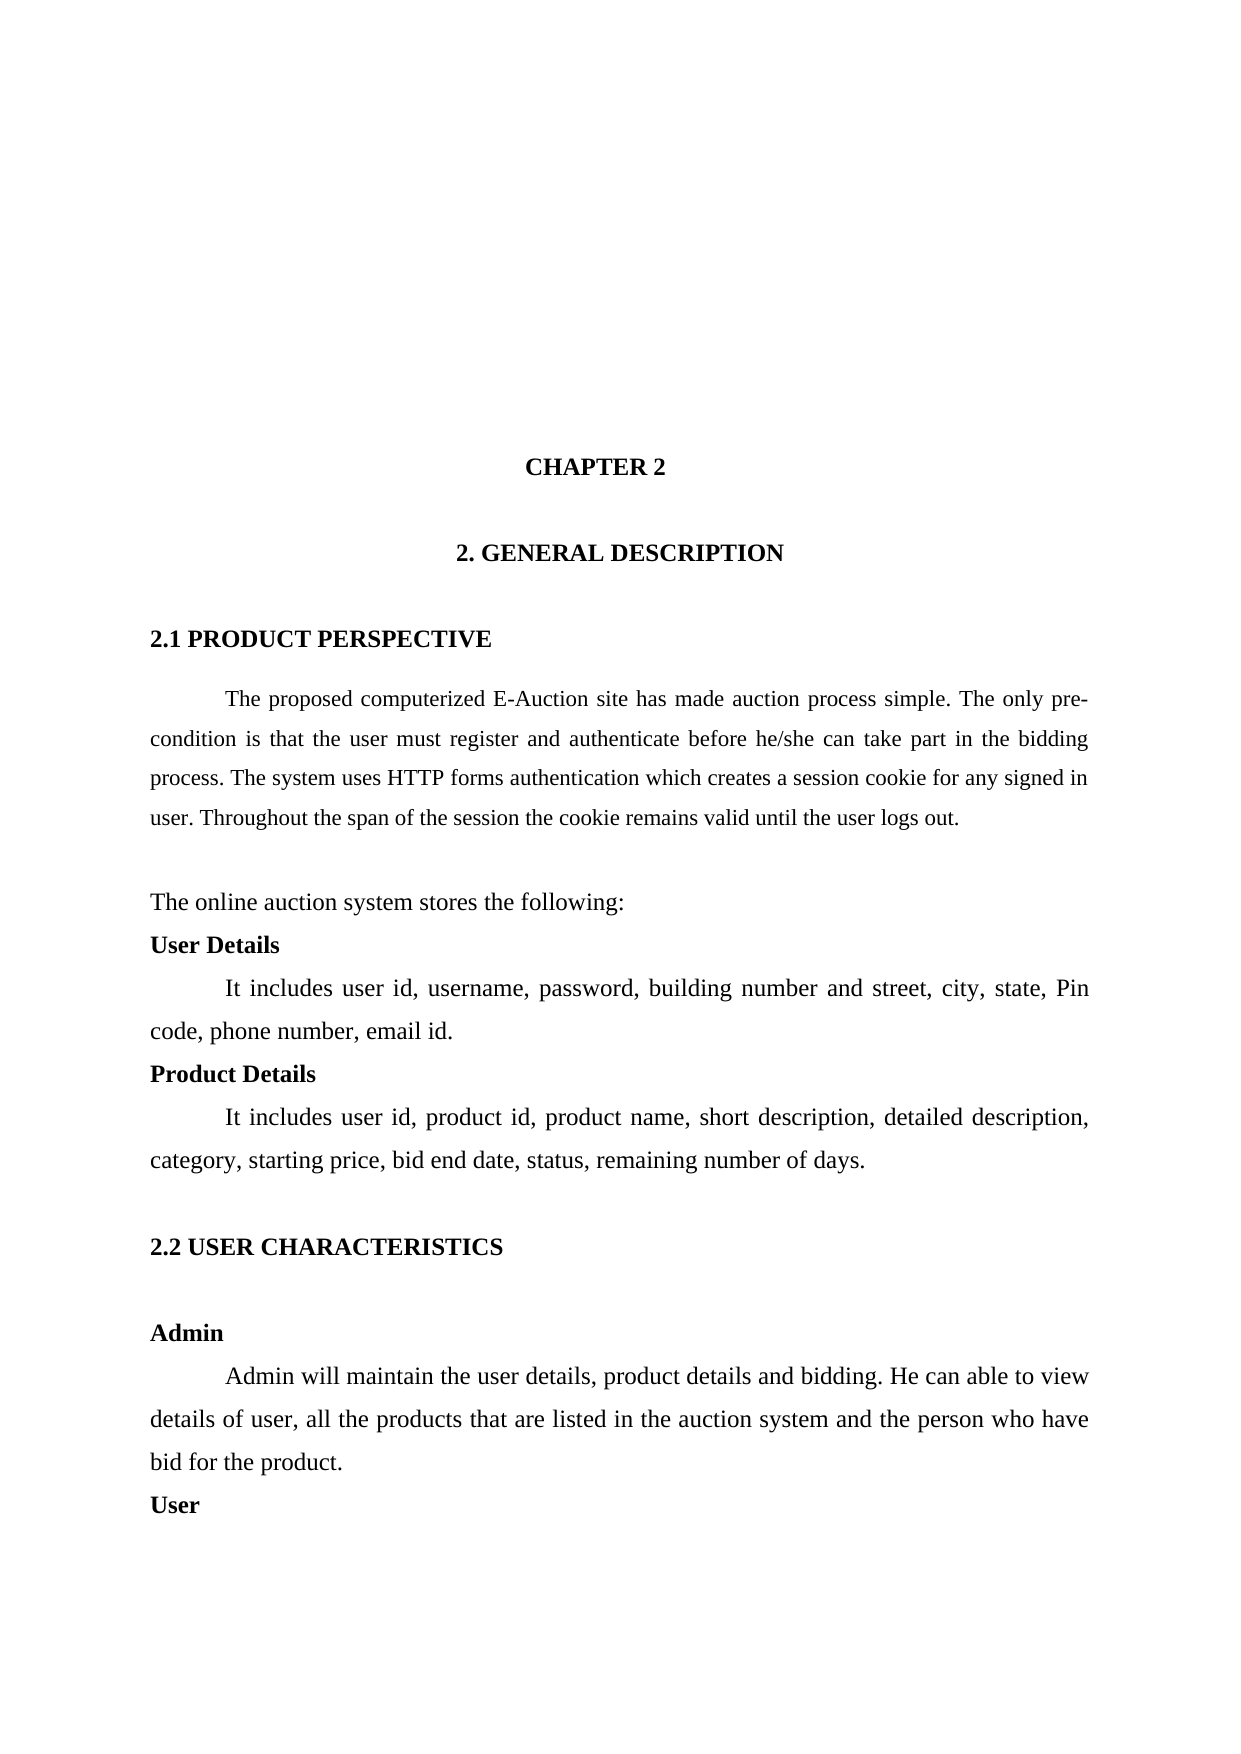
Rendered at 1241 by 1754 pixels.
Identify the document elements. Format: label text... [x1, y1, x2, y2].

text User Details [150, 930, 1090, 958]
text Admin [150, 1318, 1090, 1347]
text Admin will maintain the user details, product details and bidding. He can able to view details of user, all the products that are listed in the auction system and the person who have bid for the product. [150, 1361, 1090, 1476]
text The proposed computerized E-Auction site has made auction process simple. The only pre-condition is that the user must register and authenticate before he/she can take part in the bidding process. The system uses HTTP forms authentication which creates a session cookie for any signed in user. Throughout the span of the session the cookie remains valid until the user logs out. [150, 686, 1090, 830]
text Product Details [150, 1059, 1090, 1088]
text 2.1 PRODUCT PERSPECTIVE [150, 624, 1090, 653]
text 2.2 USER CHARACTERISTICS [150, 1232, 1090, 1260]
text The online auction system stores the following: [150, 887, 1090, 915]
text It includes user id, product id, product name, short description, detailed description, category, starting price, bid end date, status, remaining number of days. [150, 1102, 1090, 1174]
text It includes user id, username, password, building number and street, city, state, Pin code, phone number, email id. [150, 973, 1090, 1045]
text CHAPTER 2 [450, 452, 1090, 481]
text User [150, 1490, 1090, 1519]
text 2. GENERAL DESCRIPTION [150, 538, 1090, 567]
